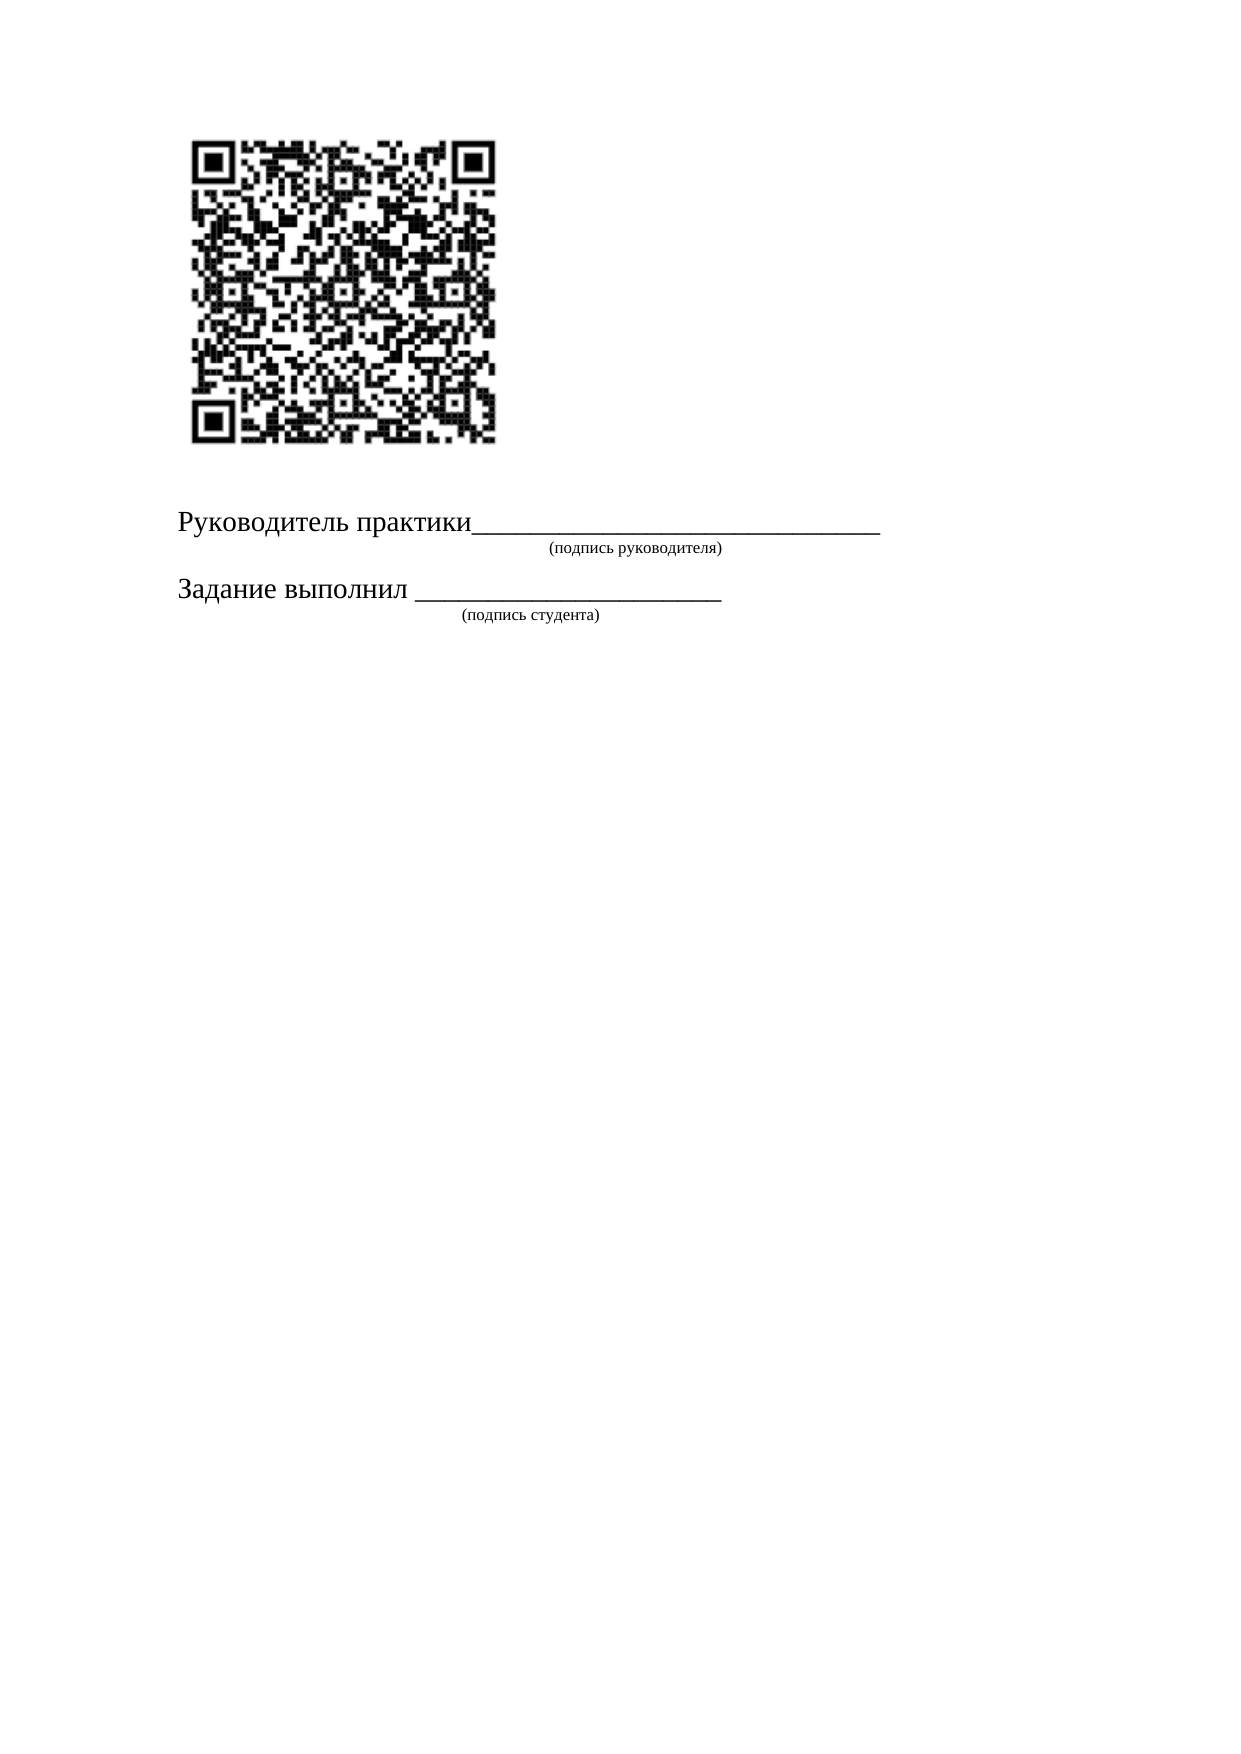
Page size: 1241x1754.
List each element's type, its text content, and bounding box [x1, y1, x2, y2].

text (подпись руководителя) [402, 537, 1152, 571]
picture [177, 118, 509, 451]
text Задание выполнил _____________________ [177, 571, 1152, 604]
text (подпись студента) [177, 604, 1152, 638]
text Руководитель практики____________________________ [177, 504, 1152, 537]
